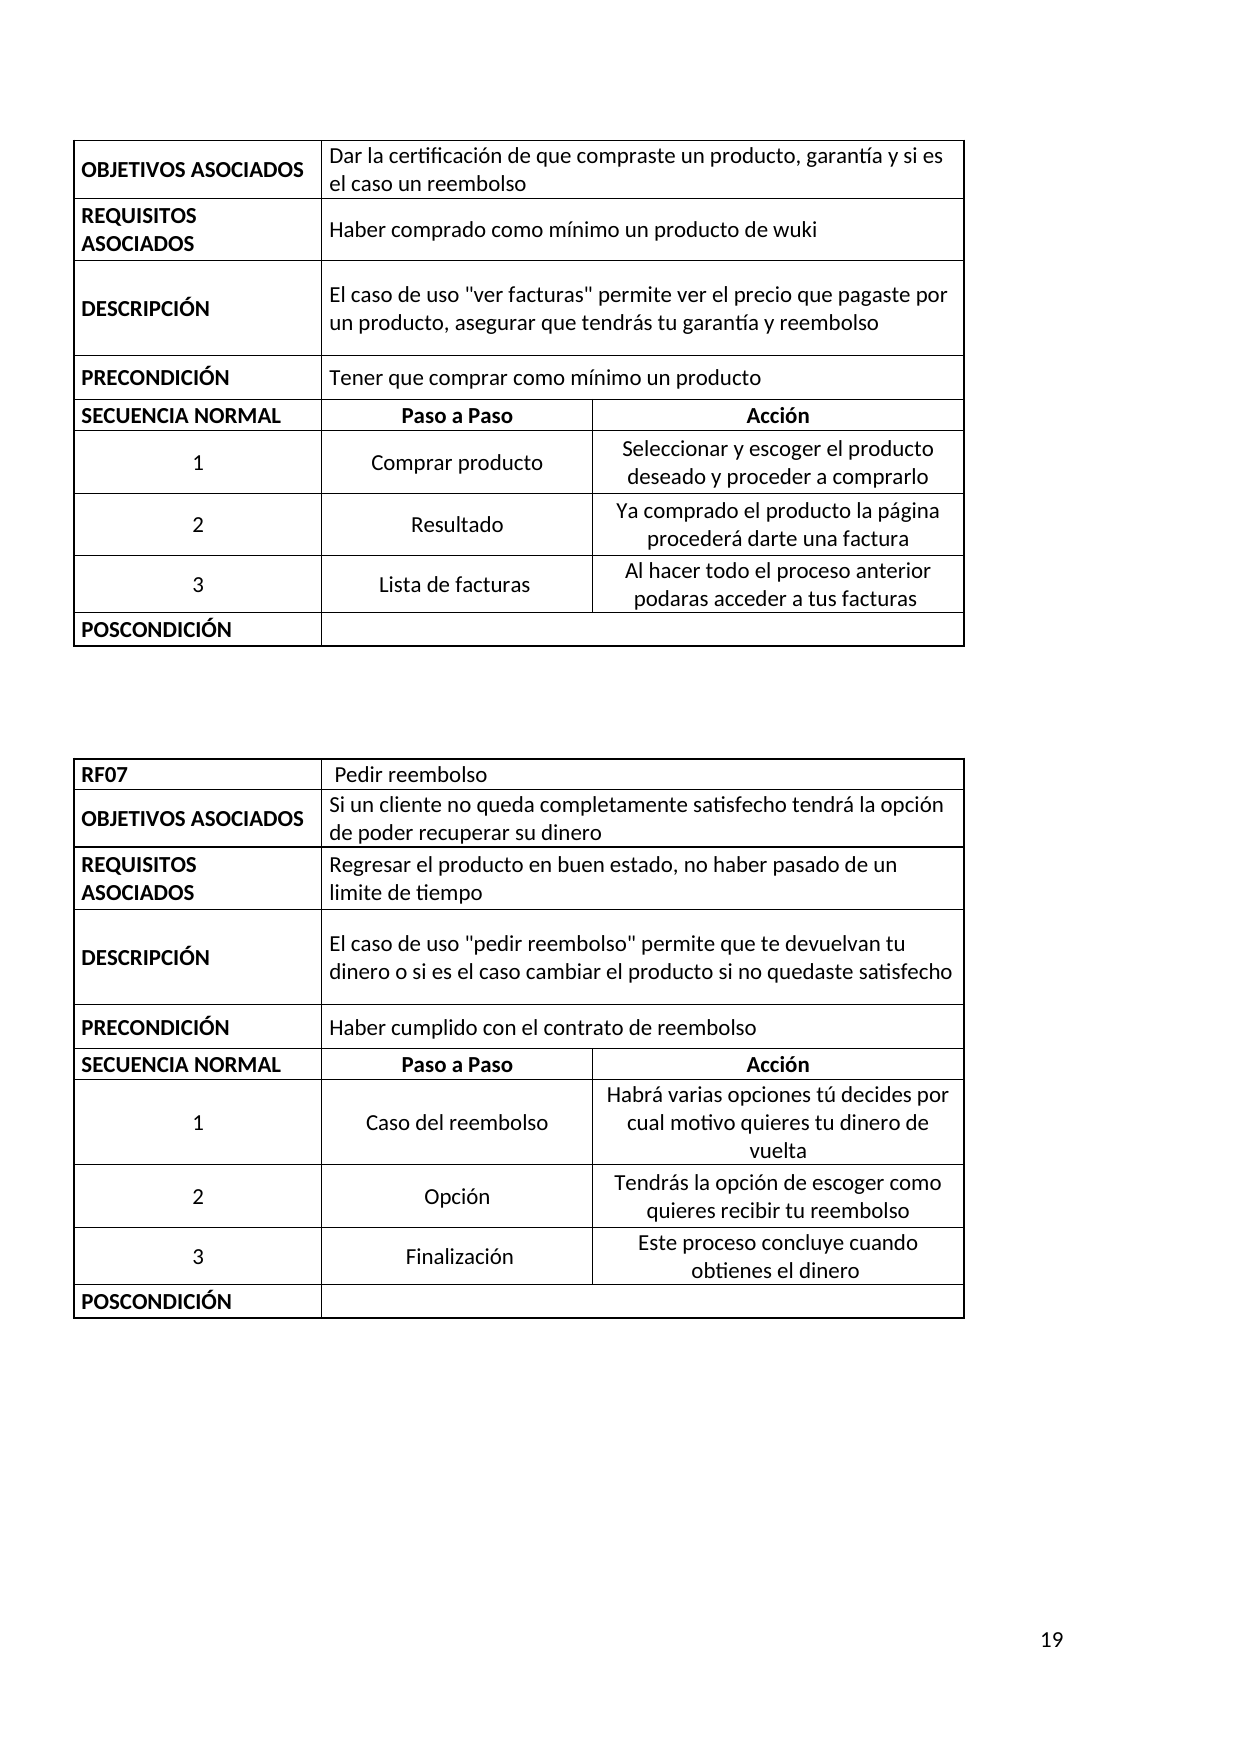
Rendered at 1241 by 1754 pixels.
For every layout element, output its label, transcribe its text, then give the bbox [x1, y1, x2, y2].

table_cell 3 [75, 1228, 321, 1284]
table_cell Acción [593, 400, 963, 430]
table_cell Haber cumplido con el contrato de reembolso [322, 1005, 963, 1048]
table_cell OBJETIVOS ASOCIADOS [75, 790, 321, 846]
table_cell POSCONDICIÓN [75, 1285, 321, 1317]
table_header Pedir reembolso [322, 760, 963, 789]
table_cell 3 [75, 556, 321, 612]
table_cell 2 [75, 1165, 321, 1227]
table_cell Opción [322, 1165, 592, 1227]
table_cell Paso a Paso [322, 1049, 592, 1079]
table_cell Si un cliente no queda completamente satisfecho tendrá la opción de poder recuperar su dinero [322, 790, 963, 846]
table_cell Paso a Paso [322, 400, 592, 430]
table_cell Comprar producto [322, 431, 592, 493]
table_cell 1 [75, 431, 321, 493]
table_cell REQUISITOS ASOCIADOS [75, 199, 321, 260]
table_cell DESCRIPCIÓN [75, 261, 321, 355]
table_cell Al hacer todo el proceso anterior podaras acceder a tus facturas [593, 556, 963, 612]
table_cell REQUISITOS ASOCIADOS [75, 848, 321, 909]
table_cell PRECONDICIÓN [75, 1005, 321, 1048]
table_cell El caso de uso "pedir reembolso" permite que te devuelvan tu dinero o si es el caso cambiar el producto si no quedaste satisfecho [322, 910, 963, 1004]
table_header RF07 [75, 760, 321, 789]
table_cell Seleccionar y escoger el producto deseado y proceder a comprarlo [593, 431, 963, 493]
table_cell Tener que comprar como mínimo un producto [322, 356, 963, 399]
table_cell Acción [593, 1049, 963, 1079]
table_cell Ya comprado el producto la página procederá darte una factura [593, 494, 963, 555]
table_cell Tendrás la opción de escoger como quieres recibir tu reembolso [593, 1165, 963, 1227]
table_cell SECUENCIA NORMAL [75, 1049, 321, 1079]
table_cell PRECONDICIÓN [75, 356, 321, 399]
table_cell SECUENCIA NORMAL [75, 400, 321, 430]
table_cell El caso de uso "ver facturas" permite ver el precio que pagaste por un producto, asegurar que tendrás tu garantía y reembolso [322, 261, 963, 355]
table_cell [322, 1285, 963, 1317]
table_cell Lista de facturas [322, 556, 592, 612]
table_cell Resultado [322, 494, 592, 555]
table_cell [322, 613, 963, 645]
table_cell POSCONDICIÓN [75, 613, 321, 645]
table_cell Haber comprado como mínimo un producto de wuki [322, 199, 963, 260]
table_cell Caso del reembolso [322, 1080, 592, 1164]
table_cell 1 [75, 1080, 321, 1164]
table_cell Regresar el producto en buen estado, no haber pasado de un limite de tiempo [322, 848, 963, 909]
table_cell Dar la certificación de que compraste un producto, garantía y si es el caso un reembolso [322, 141, 963, 197]
table_cell OBJETIVOS ASOCIADOS [75, 141, 321, 197]
table_cell Este proceso concluye cuando obtienes el dinero [593, 1228, 963, 1284]
table_cell Habrá varias opciones tú decides por cual motivo quieres tu dinero de vuelta [593, 1080, 963, 1164]
table_cell DESCRIPCIÓN [75, 910, 321, 1004]
table_cell 2 [75, 494, 321, 555]
table_cell Finalización [322, 1228, 592, 1284]
